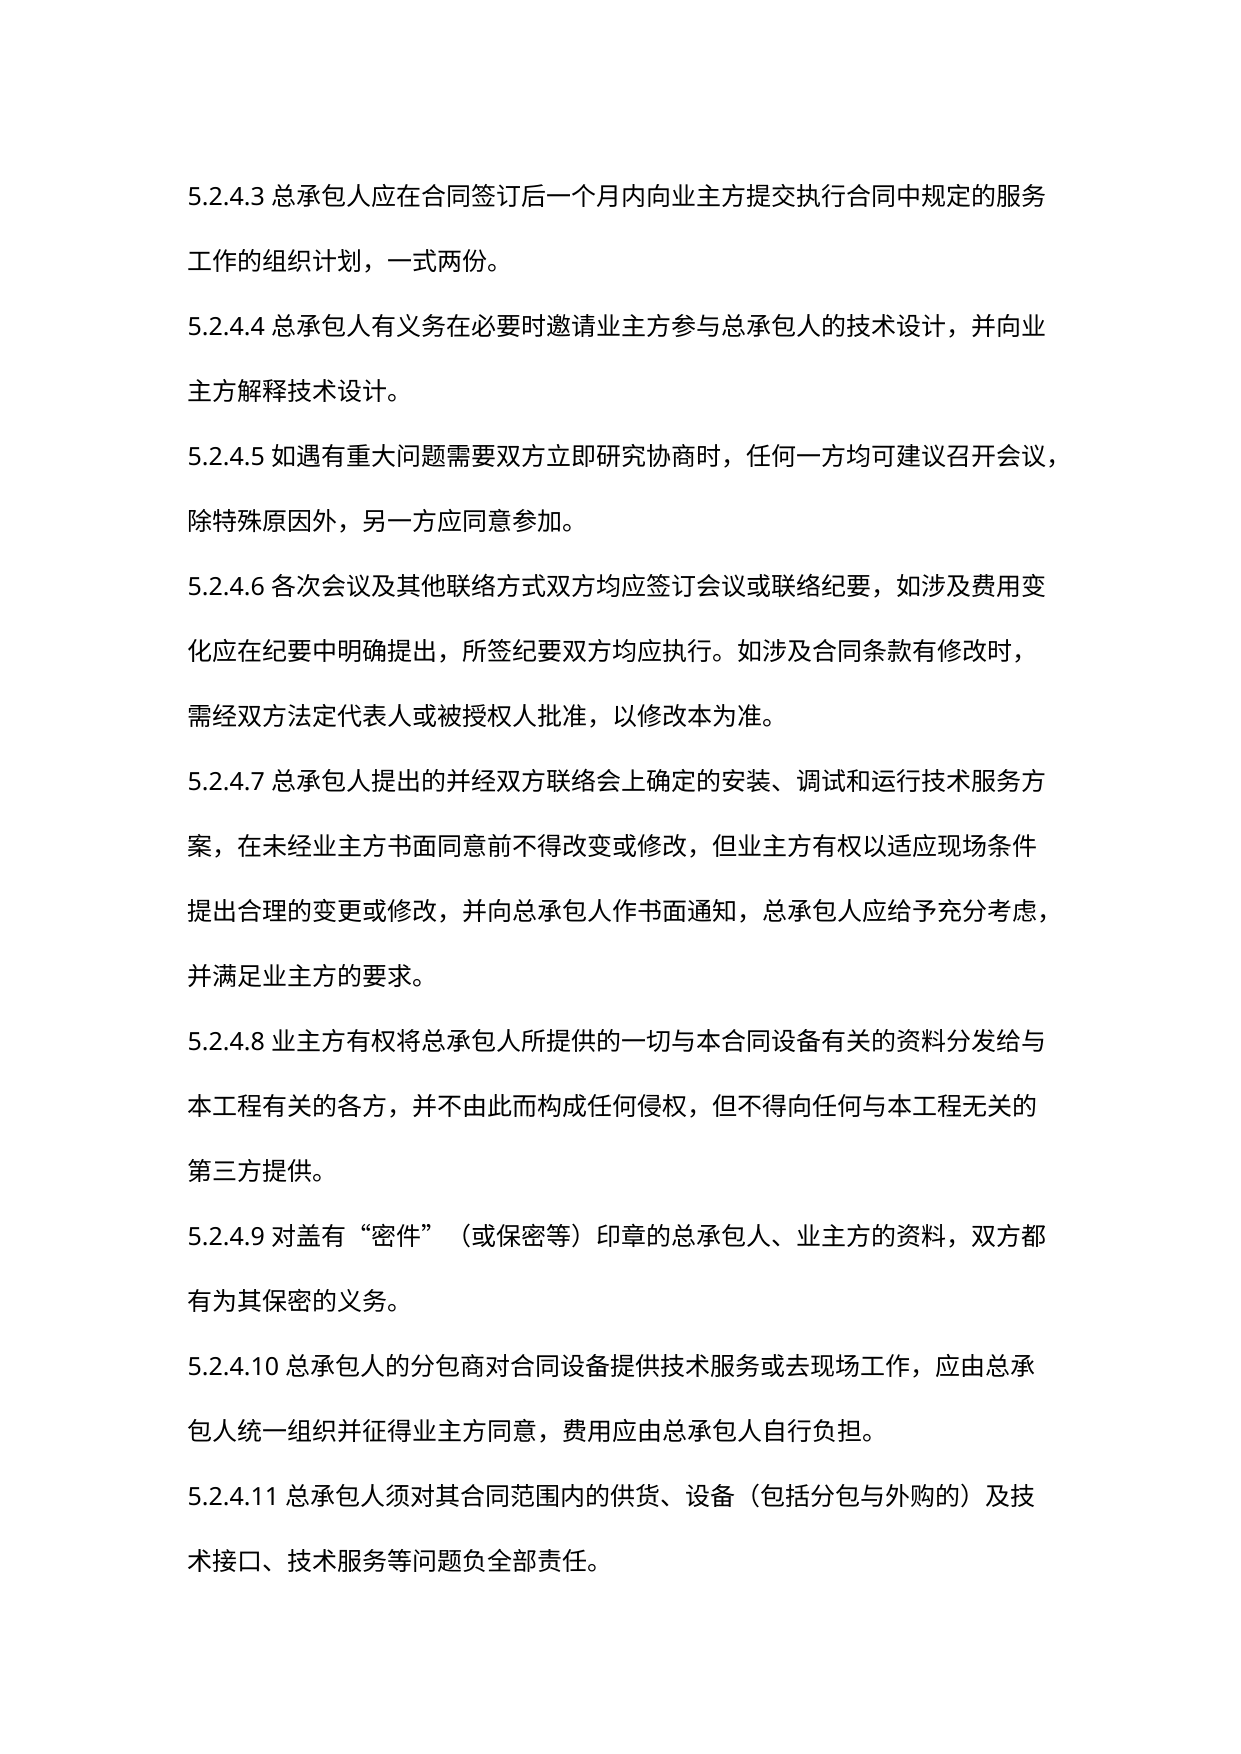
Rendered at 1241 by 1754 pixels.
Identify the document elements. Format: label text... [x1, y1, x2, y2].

text 5.2.4.10 总承包人的分包商对合同设备提供技术服务或去现场工作，应由总承包人统一组织并征得业主方同意，费用应由总承包人自行负担。 [187, 1332, 1053, 1462]
text 5.2.4.7 总承包人提出的并经双方联络会上确定的安装、调试和运行技术服务方案，在未经业主方书面同意前不得改变或修改，但业主方有权以适应现场条件提出合理的变更或修改，并向总承包人作书面通知，总承包人应给予充分考虑，并满足业主方的要求。 [187, 747, 1053, 1007]
text 5.2.4.11 总承包人须对其合同范围内的供货、设备（包括分包与外购的）及技术接口、技术服务等问题负全部责任。 [187, 1462, 1053, 1592]
text 5.2.4.4 总承包人有义务在必要时邀请业主方参与总承包人的技术设计，并向业主方解释技术设计。 [187, 292, 1053, 422]
text 5.2.4.8 业主方有权将总承包人所提供的一切与本合同设备有关的资料分发给与本工程有关的各方，并不由此而构成任何侵权，但不得向任何与本工程无关的第三方提供。 [187, 1007, 1053, 1202]
text 5.2.4.5 如遇有重大问题需要双方立即研究协商时，任何一方均可建议召开会议，除特殊原因外，另一方应同意参加。 [187, 422, 1053, 552]
text 5.2.4.9 对盖有“密件”（或保密等）印章的总承包人、业主方的资料，双方都有为其保密的义务。 [187, 1202, 1053, 1332]
text 5.2.4.6 各次会议及其他联络方式双方均应签订会议或联络纪要，如涉及费用变化应在纪要中明确提出，所签纪要双方均应执行。如涉及合同条款有修改时，需经双方法定代表人或被授权人批准，以修改本为准。 [187, 552, 1053, 747]
text 5.2.4.3 总承包人应在合同签订后一个月内向业主方提交执行合同中规定的服务工作的组织计划，一式两份。 [187, 162, 1053, 292]
